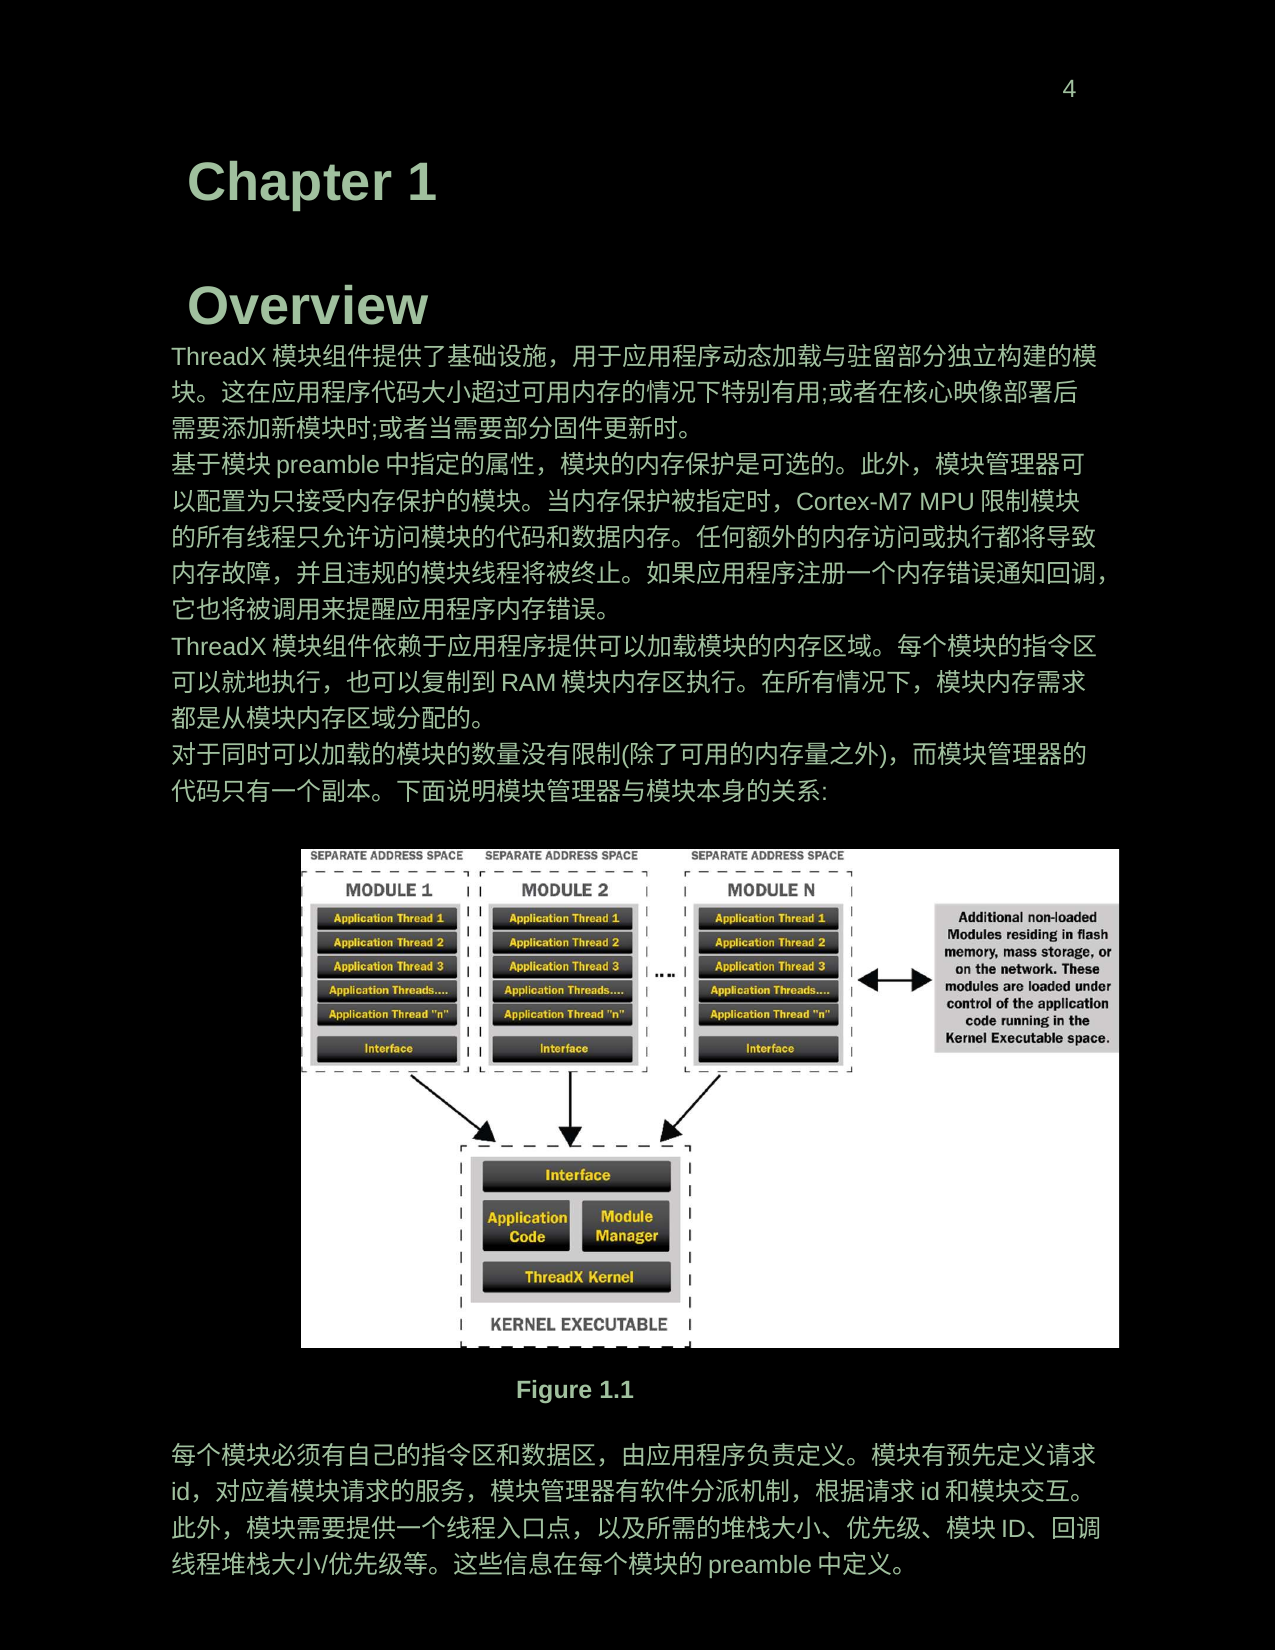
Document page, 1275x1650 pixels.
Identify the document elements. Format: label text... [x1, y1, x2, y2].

text 对于同时可以加载的模块的数量没有限制(除了可用的内存量之外)，而模块管理器的代码只有一个副本。下面说明模块管理器与模块本身的关系: [171, 735, 1102, 807]
text ThreadX模块组件提供了基础设施，用于应用程序动态加载与驻留部分独立构建的模块。这在应用程序代码大小超过可用内存的情况下特别有用;或者在核心映像部署后需要添加新模块时;或者当需要部分固件更新时。 [171, 336, 1102, 445]
text Chapter 1 [187, 149, 1102, 211]
text Overview [187, 274, 1102, 336]
text ThreadX模块组件依赖于应用程序提供可以加载模块的内存区域。每个模块的指令区可以就地执行，也可以复制到RAM模块内存区执行。在所有情况下，模块内存需求都是从模块内存区域分配的。 [171, 626, 1102, 735]
text 每个模块必须有自己的指令区和数据区，由应用程序负责定义。模块有预先定义请求id，对应着模块请求的服务，模块管理器有软件分派机制，根据请求id和模块交互。此外，模块需要提供一个线程入口点，以及所需的堆栈大小、优先级、模块ID、回调线程堆栈大小/优先级等。这些信息在每个模块的preamble中定义。 [171, 1436, 1102, 1581]
text Figure 1.1 [320, 1376, 830, 1404]
picture [301, 849, 1120, 1348]
text 基于模块preamble中指定的属性，模块的内存保护是可选的。此外，模块管理器可以配置为只接受内存保护的模块。当内存保护被指定时，Cortex-M7 MPU限制模块的所有线程只允许访问模块的代码和数据内存。任何额外的内存访问或执行都将导致内存故障，并且违规的模块线程将被终止。如果应用程序注册一个内存错误通知回调，它也将被调用来提醒应用程序内存错误。 [171, 445, 1102, 626]
